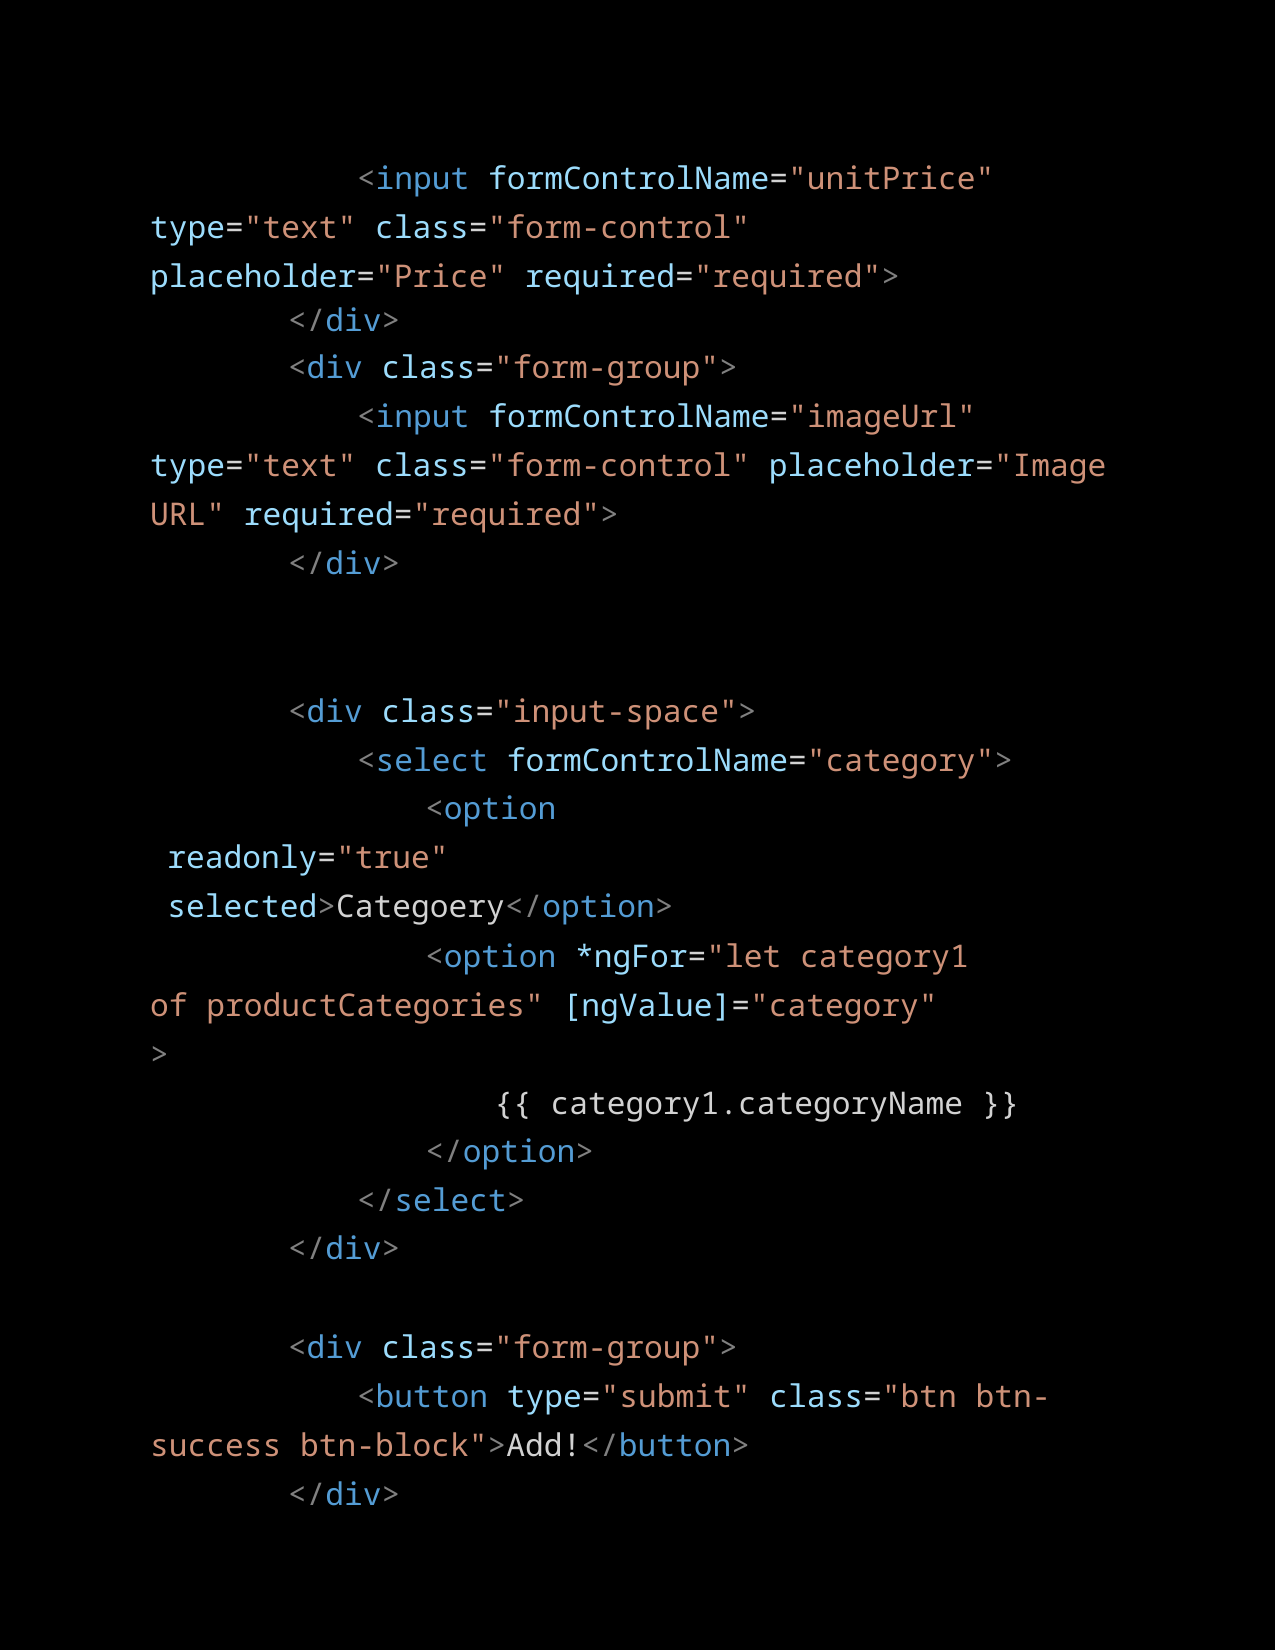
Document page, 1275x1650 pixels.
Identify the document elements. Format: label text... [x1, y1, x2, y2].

text </div> [288, 541, 1139, 584]
text <option readonly="true" selected>Categoery</option> [167, 786, 822, 927]
text <select formControlName="category"> [357, 738, 1139, 780]
text <button type="submit" class="btn btn-success btn-block">Add!</button> [150, 1373, 1111, 1465]
text <div class="input-space"> [288, 689, 1139, 732]
text </div> [288, 1472, 1139, 1514]
text </option> [425, 1129, 1139, 1172]
text <div class="form-group"> [288, 1325, 1139, 1367]
text <div class="form-group"> [288, 345, 1139, 388]
text <input formControlName="imageUrl" type="text" class="form-control" placeholder="Image URL" required="required"> [150, 394, 1113, 534]
text </div> [288, 303, 1139, 339]
text {{ category1.categoryName }} [494, 1081, 1139, 1123]
text </select> [357, 1178, 1139, 1220]
text <option *ngFor="let category1 of productCategories" [ngValue]="category" > [150, 934, 974, 1074]
text </div> [288, 1226, 1139, 1269]
text <input formControlName="unitPrice" type="text" class="form-control" placeholder="Price" required="required"> [150, 156, 1046, 296]
